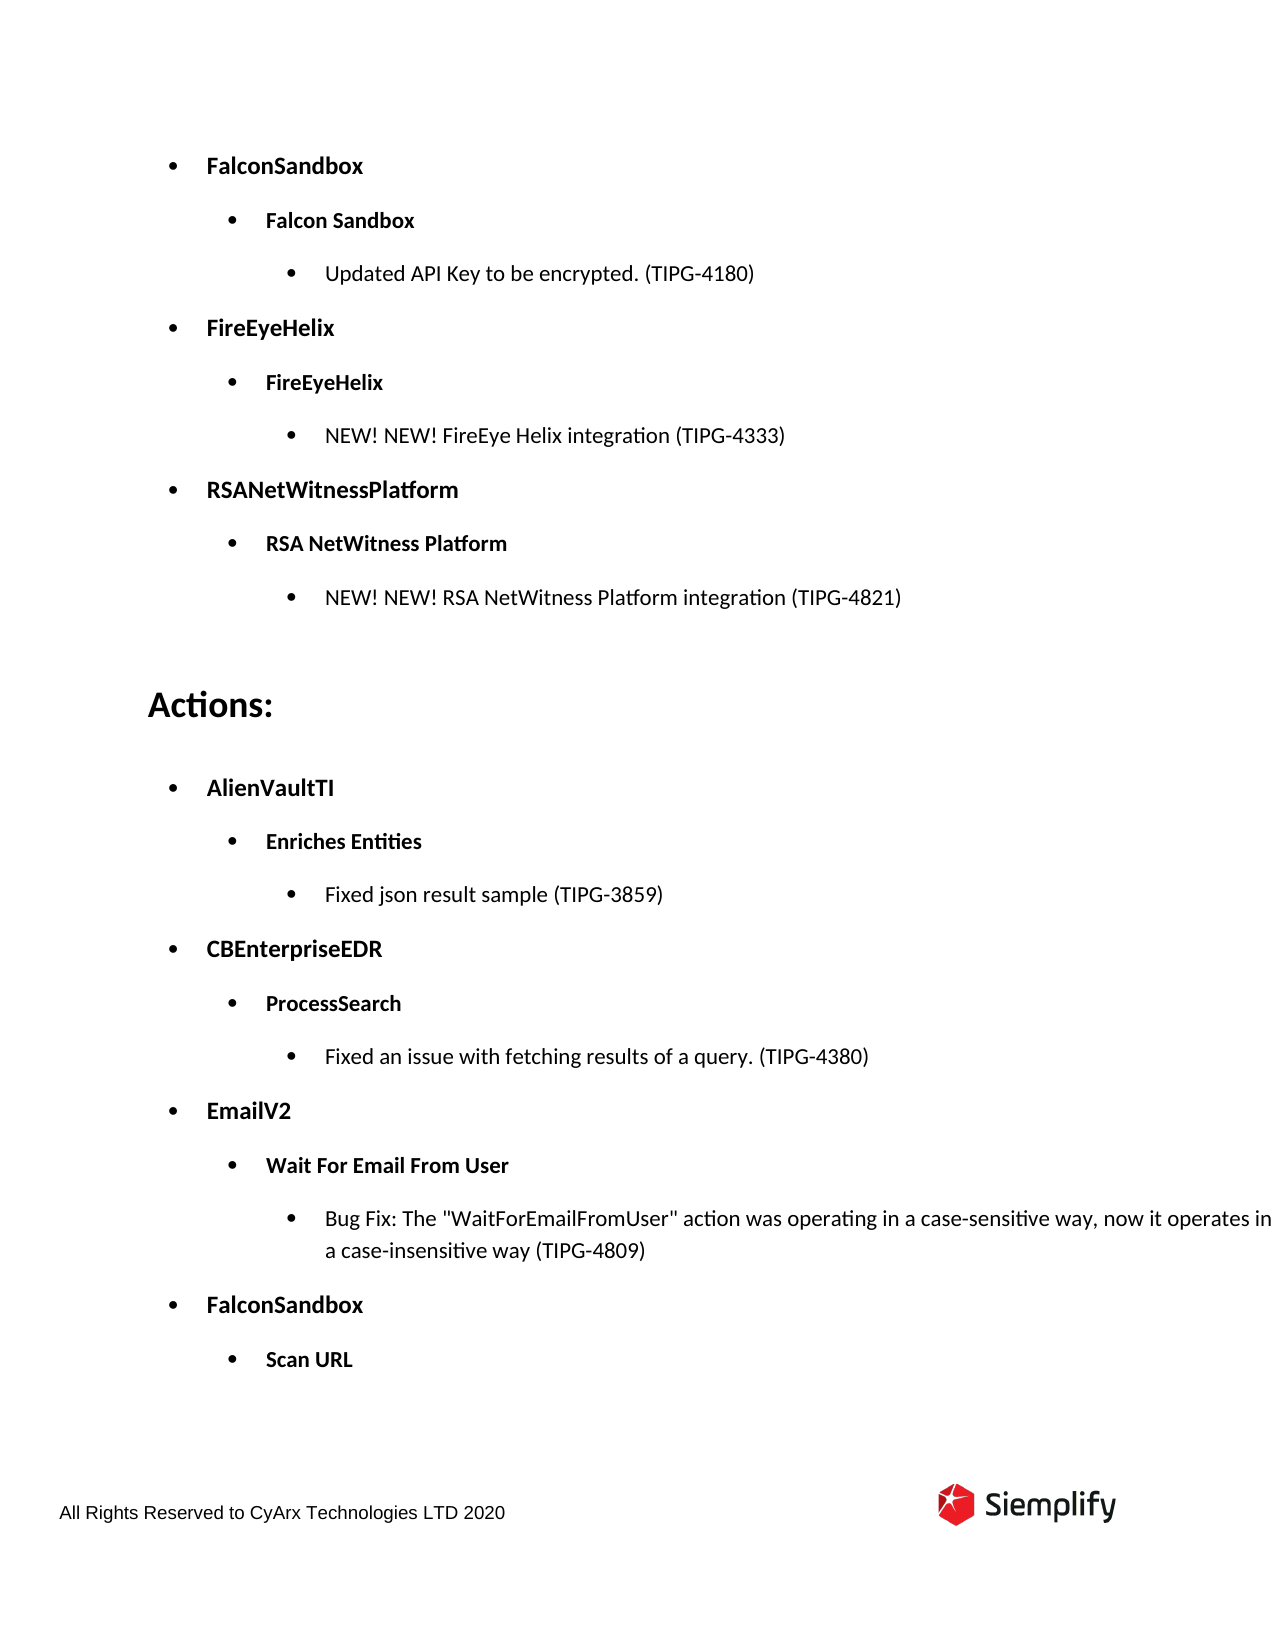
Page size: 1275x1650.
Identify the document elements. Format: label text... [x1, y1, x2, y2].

list Bug Fix: The "WaitForEmailFromUser" action was operating in a case-sensitive way, now it operates in a case-insensitive way (TIPG-4809) [287, 1204, 1275, 1264]
list Fixed json result sample (TIPG-3859) [287, 881, 1275, 908]
list RSA NetWitness Platform [228, 529, 1275, 558]
list NEW! NEW! RSA NetWitness Platform integration (TIPG-4821) [287, 583, 1275, 611]
list Fixed an issue with fetching results of a query. (TIPG-4380) [287, 1042, 1275, 1070]
list Scan URL [228, 1345, 1275, 1373]
list AlienVaultTI [169, 772, 1275, 802]
list RSANetWitnessPlatform [169, 474, 1275, 504]
list FireEyeHelix [169, 312, 1275, 342]
text Actions: [148, 681, 1275, 727]
list Enriches Entities [228, 827, 1275, 856]
list Updated API Key to be encrypted. (TIPG-4180) [287, 259, 1275, 287]
list CBEnterpriseEDR [169, 933, 1275, 964]
picture [938, 1484, 1116, 1526]
list NEW! NEW! FireEye Helix integration (TIPG-4333) [287, 421, 1275, 449]
list FireEyeHelix [228, 368, 1275, 396]
list Falcon Sandbox [228, 206, 1275, 234]
list FalconSandbox [169, 150, 1275, 181]
list FalconSandbox [169, 1289, 1275, 1320]
list EmailV2 [169, 1095, 1275, 1126]
list ProcessSearch [228, 989, 1275, 1017]
list Wait For Email From User [228, 1151, 1275, 1179]
